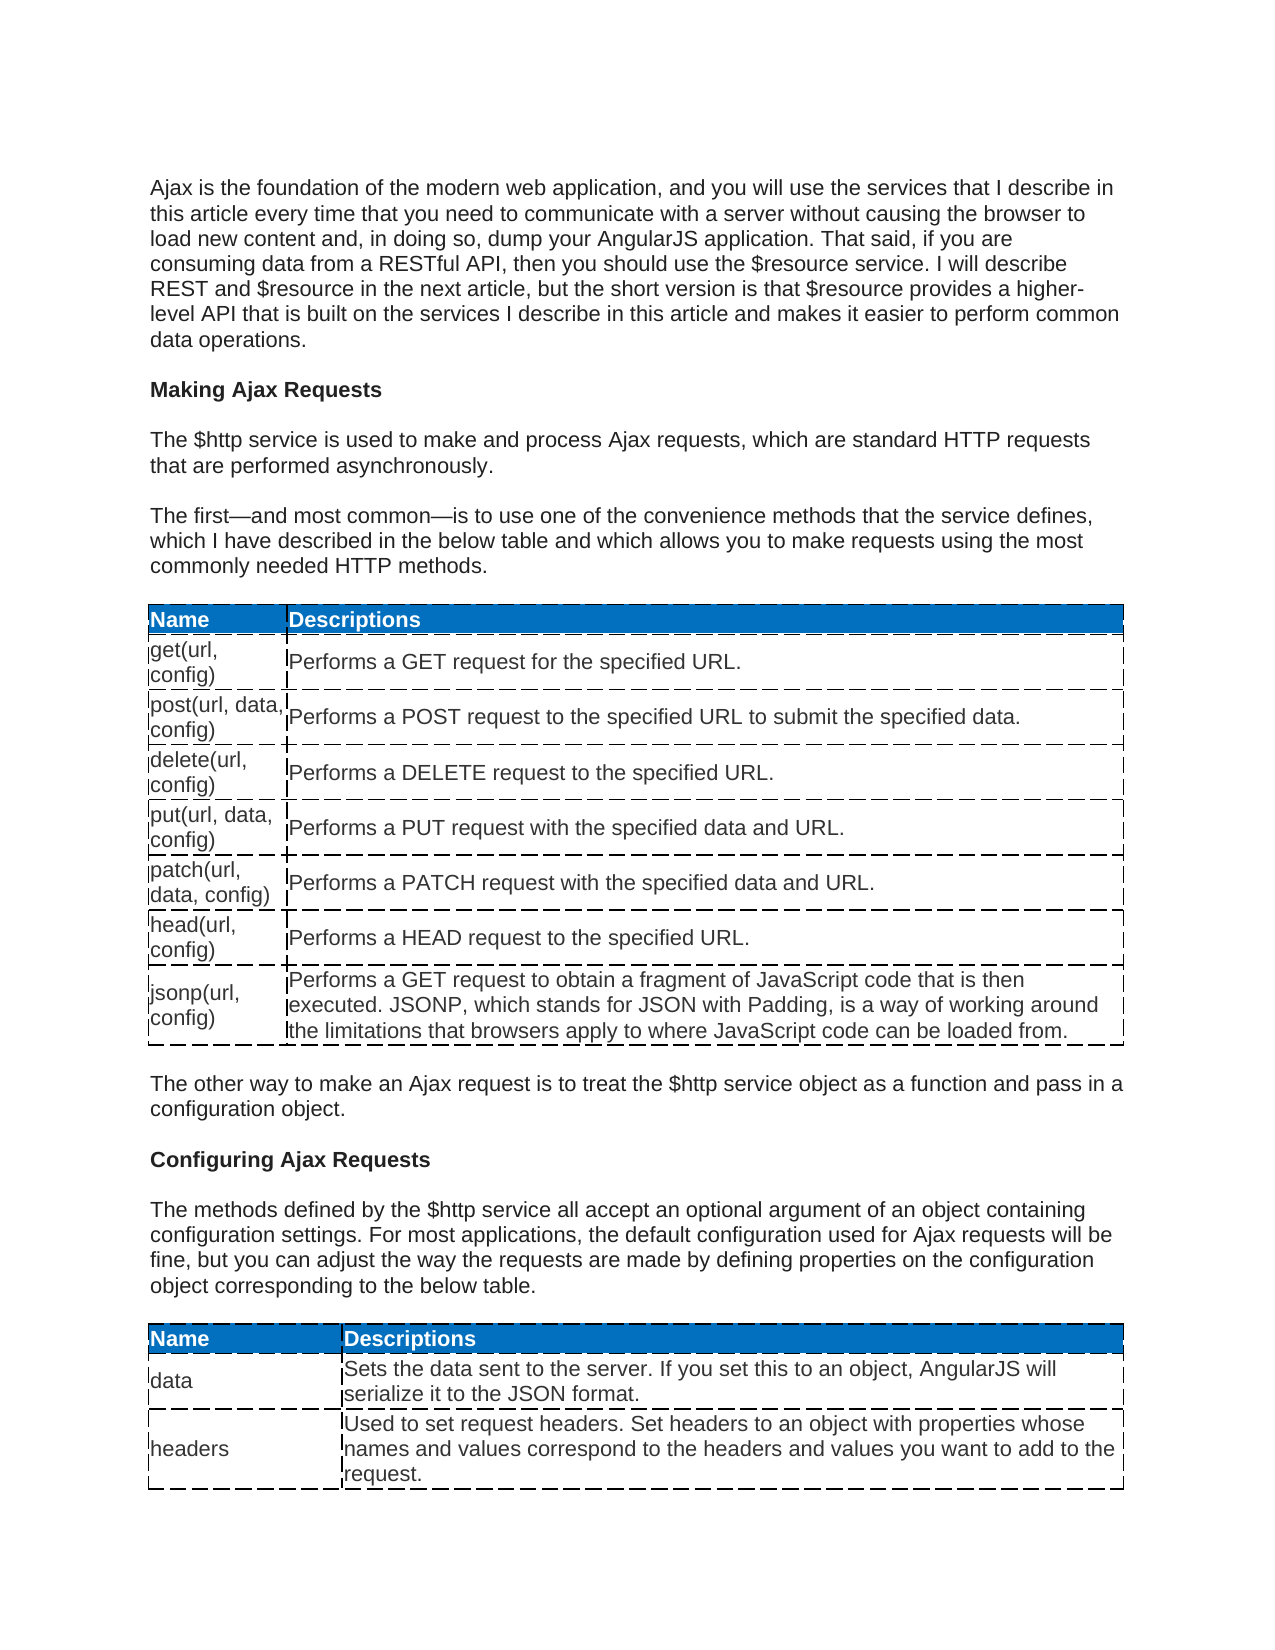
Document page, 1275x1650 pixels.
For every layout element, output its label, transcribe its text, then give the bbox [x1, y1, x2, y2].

table_cell Performs a PUT request with the specified data and URL. [287, 799, 1123, 854]
table_header Name [149, 1323, 342, 1353]
table_cell Performs a DELETE request to the specified URL. [287, 744, 1123, 799]
table_cell Performs a PATCH request with the specified data and URL. [287, 854, 1123, 909]
table_cell Performs a GET request for the specified URL. [287, 634, 1123, 688]
text The other way to make an Ajax request is to treat the $http service object as a function and pass in a configuration object. Configuring Ajax Requests The methods defined by the $http service all accept an optional argument of an object containing configuration settings. For most applications, the default configuration used for Ajax requests will be fine, but you can adjust the way the requests are made by defining properties on the configuration object corresponding to the below table. [150, 1071, 1125, 1298]
table_cell patch(url, data, config) [149, 854, 287, 909]
table_cell put(url, data, config) [149, 799, 287, 854]
table_cell get(url, config) [149, 634, 287, 688]
table_cell jsonp(url, config) [149, 964, 287, 1044]
table_header Descriptions [342, 1323, 1123, 1353]
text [150, 150, 1125, 578]
table_cell delete(url, config) [149, 744, 287, 799]
table_header Descriptions [287, 604, 1123, 633]
table_cell Used to set request headers. Set headers to an object with properties whose names and values correspond to the headers and values you want to add to the request. [342, 1408, 1123, 1488]
table_cell Sets the data sent to the server. If you set this to an object, AngularJS will serialize it to the JSON format. [342, 1353, 1123, 1408]
table_cell headers [149, 1408, 342, 1488]
table_cell Performs a POST request to the specified URL to submit the specified data. [287, 689, 1123, 744]
table_cell post(url, data, config) [149, 689, 287, 744]
table_cell head(url, config) [149, 909, 287, 964]
table_cell Performs a HEAD request to the specified URL. [287, 909, 1123, 964]
table_cell Performs a GET request to obtain a fragment of JavaScript code that is then executed. JSONP, which stands for JSON with Padding, is a way of working around the limitations that browsers apply to where JavaScript code can be loaded from. [287, 964, 1123, 1044]
table_header Name [149, 604, 287, 633]
table_cell data [149, 1353, 342, 1408]
